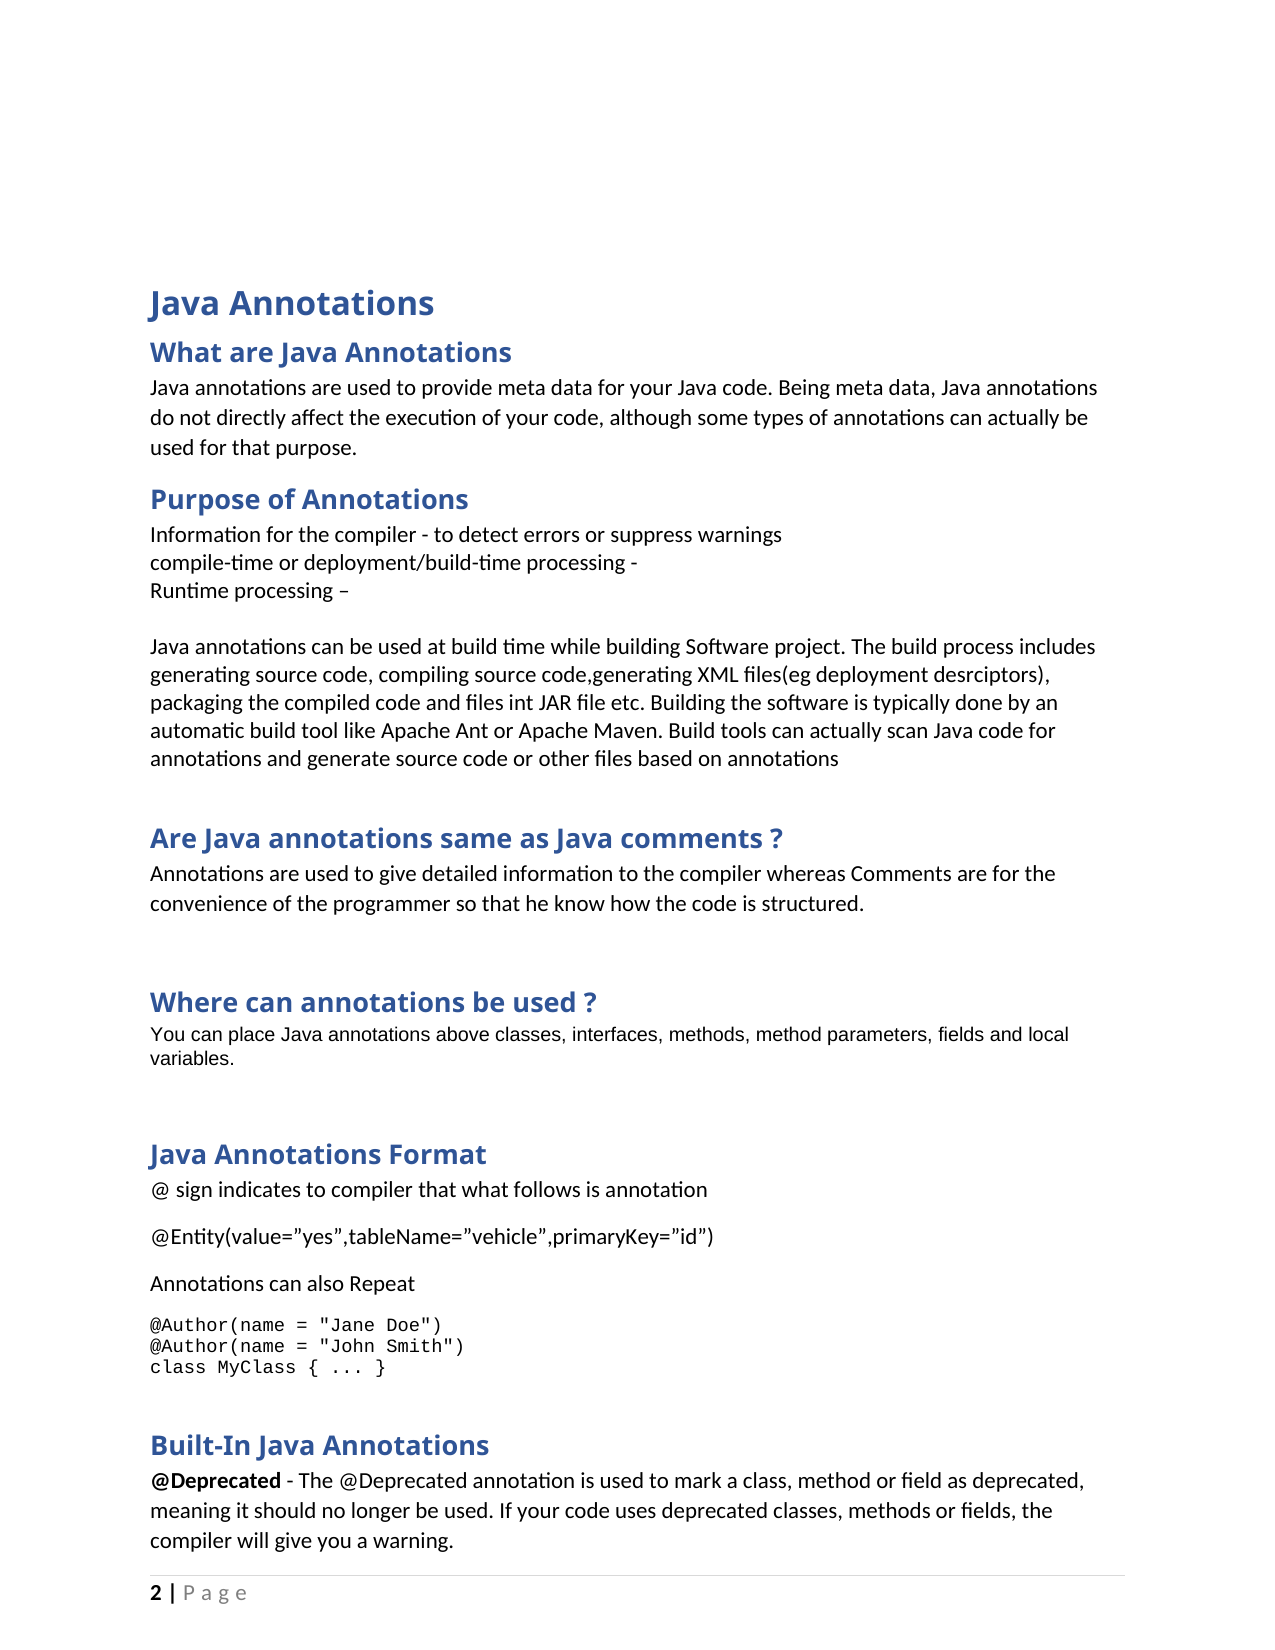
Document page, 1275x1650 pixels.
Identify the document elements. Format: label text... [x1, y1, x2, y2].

subtitle What are Java Annotations [150, 333, 1125, 370]
text You can place Java annotations above classes, interfaces, methods, method parameters, fields and local variables. [150, 1023, 1125, 1070]
subtitle Built-In Java Annotations [150, 1426, 1125, 1463]
text class MyClass { ... } [150, 1358, 1125, 1379]
subtitle Where can annotations be used ? [150, 983, 1125, 1020]
text @Deprecated - The @Deprecated annotation is used to mark a class, method or field as deprecated, meaning it should no longer be used. If your code uses deprecated classes, methods or fields, the compiler will give you a warning. [150, 1466, 1125, 1554]
text Java annotations can be used at build time while building Software project. The build process includes generating source code, compiling source code,generating XML files(eg deployment desrciptors), packaging the compiled code and files int JAR file etc. Building the software is typically done by an automatic build tool like Apache Ant or Apache Maven. Build tools can actually scan Java code for annotations and generate source code or other files based on annotations [150, 632, 1125, 772]
text compile-time or deployment/build-time processing - [150, 548, 1125, 576]
text @ sign indicates to compiler that what follows is annotation [150, 1175, 1125, 1203]
text @Author(name = "Jane Doe") [150, 1316, 1125, 1337]
text @Author(name = "John Smith") [150, 1337, 1125, 1358]
text @Entity(value=”yes”,tableName=”vehicle”,primaryKey=”id”) [150, 1222, 1125, 1250]
subtitle Are Java annotations same as Java comments ? [150, 819, 1125, 856]
subtitle Java Annotations [150, 280, 1125, 326]
text Java annotations are used to provide meta data for your Java code. Being meta data, Java annotations do not directly affect the execution of your code, although some types of annotations can actually be used for that purpose. [150, 373, 1125, 462]
subtitle Purpose of Annotations [150, 480, 1125, 517]
text Information for the compiler - to detect errors or suppress warnings [150, 520, 1125, 548]
text Runtime processing – [150, 576, 1125, 604]
subtitle Java Annotations Format [150, 1135, 1125, 1172]
text Annotations are used to give detailed information to the compiler whereas Comments are for the convenience of the programmer so that he know how the code is structured. [150, 859, 1125, 917]
text Annotations can also Repeat [150, 1269, 1125, 1297]
